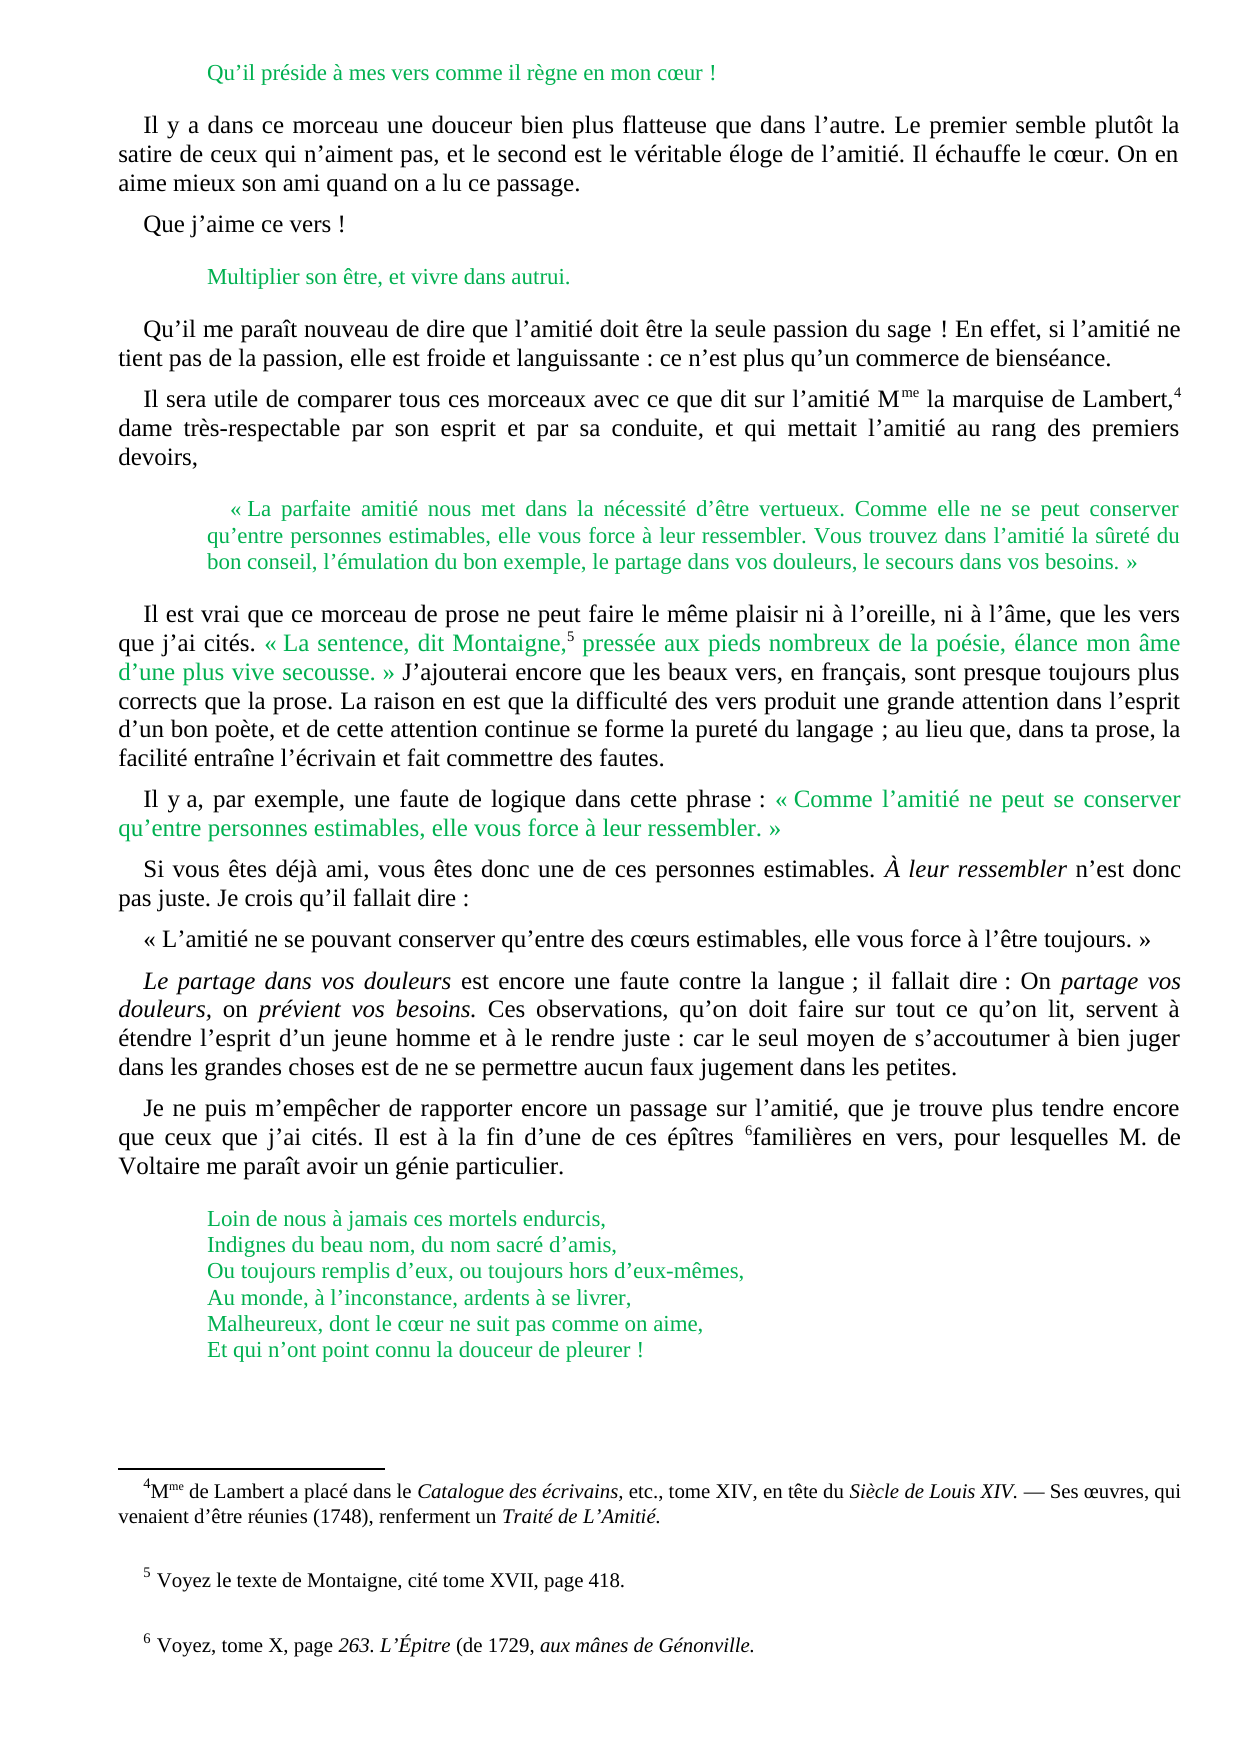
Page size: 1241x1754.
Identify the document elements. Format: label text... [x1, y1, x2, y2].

text Si vous êtes déjà ami, vous êtes donc une de ces personnes estimables. À leur ressembler n’est donc pas juste. Je crois qu’il fallait dire : [118, 854, 1181, 912]
text Que j’aime ce vers ! [118, 209, 1181, 238]
text Multiplier son être, et vivre dans autrui. [207, 263, 1181, 289]
text Qu’il me paraît nouveau de dire que l’amitié doit être la seule passion du sage ! En effet, si l’amitié ne tient pas de la passion, elle est froide et languissante : ce n’est plus qu’un commerce de bienséance. [118, 314, 1181, 372]
text Qu’il préside à mes vers comme il règne en mon cœur ! [207, 59, 1181, 85]
text Il sera utile de comparer tous ces morceaux avec ce que dit sur l’amitié Mme la marquise de Lambert, dame très-respectable par son esprit et par sa conduite, et qui mettait l’amitié au rang des premiers devoirs, [118, 384, 1181, 471]
text Ou toujours remplis d’eux, ou toujours hors d’eux-mêmes, [207, 1257, 1181, 1284]
text Indignes du beau nom, du nom sacré d’amis, [207, 1231, 1181, 1257]
text Et qui n’ont point connu la douceur de pleurer ! [207, 1336, 1181, 1363]
text Malheureux, dont le cœur ne suit pas comme on aime, [207, 1310, 1181, 1336]
text Il y a dans ce morceau une douceur bien plus flatteuse que dans l’autre. Le premier semble plutôt la satire de ceux qui n’aiment pas, et le second est le véritable éloge de l’amitié. Il échauffe le cœur. On en aime mieux son ami quand on a lu ce passage. [118, 110, 1181, 197]
text Au monde, à l’inconstance, ardents à se livrer, [207, 1284, 1181, 1310]
text Il est vrai que ce morceau de prose ne peut faire le même plaisir ni à l’oreille, ni à l’âme, que les vers que j’ai cités. « La sentence, dit Montaigne, pressée aux pieds nombreux de la poésie, élance mon âme d’une plus vive secousse. » J’ajouterai encore que les beaux vers, en français, sont presque toujours plus corrects que la prose. La raison en est que la difficulté des vers produit une grande attention dans l’esprit d’un bon poète, et de cette attention continue se forme la pureté du langage ; au lieu que, dans ta prose, la facilité entraîne l’écrivain et fait commettre des fautes. [118, 599, 1181, 772]
text Je ne puis m’empêcher de rapporter encore un passage sur l’amitié, que je trouve plus tendre encore que ceux que j’ai cités. Il est à la fin d’une de ces épîtres familières en vers, pour lesquelles M. de Voltaire me paraît avoir un génie particulier. [118, 1093, 1181, 1179]
text Il y a, par exemple, une faute de logique dans cette phrase : « Comme l’amitié ne peut se conserver qu’entre personnes estimables, elle vous force à leur ressembler. » [118, 784, 1181, 842]
text Le partage dans vos douleurs est encore une faute contre la langue ; il fallait dire : On partage vos douleurs, on prévient vos besoins. Ces observations, qu’on doit faire sur tout ce qu’on lit, servent à étendre l’esprit d’un jeune homme et à le rendre juste : car le seul moyen de s’accoutumer à bien juger dans les grandes choses est de ne se permettre aucun faux jugement dans les petites. [118, 966, 1181, 1081]
text Loin de nous à jamais ces mortels endurcis, [207, 1204, 1181, 1231]
text « La parfaite amitié nous met dans la nécessité d’être vertueux. Comme elle ne se peut conserver qu’entre personnes estimables, elle vous force à leur ressembler. Vous trouvez dans l’amitié la sûreté du bon conseil, l’émulation du bon exemple, le partage dans vos douleurs, le secours dans vos besoins. » [207, 496, 1181, 574]
text « L’amitié ne se pouvant conserver qu’entre des cœurs estimables, elle vous force à l’être toujours. » [118, 924, 1181, 953]
